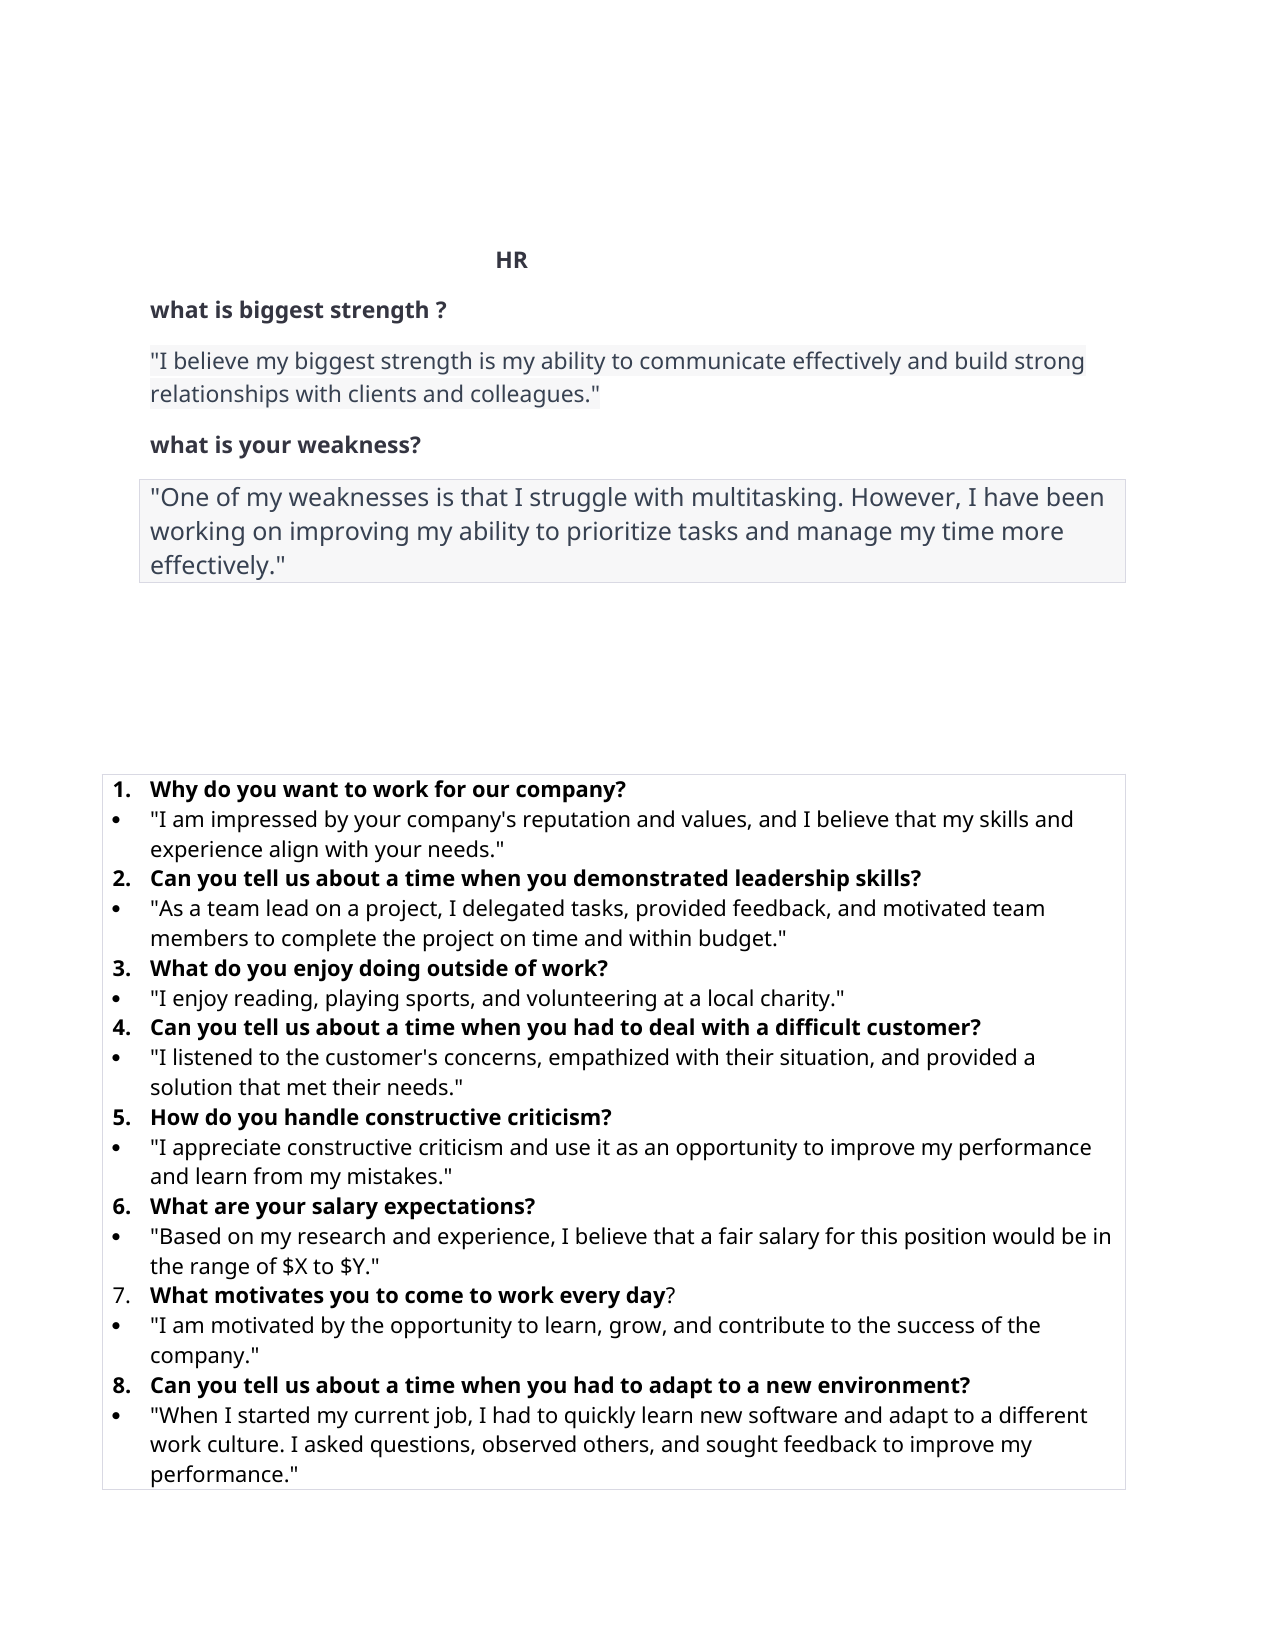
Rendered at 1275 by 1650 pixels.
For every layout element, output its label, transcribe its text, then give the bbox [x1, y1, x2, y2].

text what is your weakness? [150, 429, 1125, 460]
list What are your salary expectations? [103, 1191, 1125, 1220]
list "I appreciate constructive criticism and use it as an opportunity to improve my performance and learn from my mistakes." [103, 1131, 1125, 1191]
list Can you tell us about a time when you demonstrated leadership skills? [103, 863, 1125, 893]
list What do you enjoy doing outside of work? [103, 952, 1125, 982]
list How do you handle constructive criticism? [103, 1101, 1125, 1131]
text "One of my weaknesses is that I struggle with multitasking. However, I have been working on improving my ability to prioritize tasks and manage my time more effectively." [140, 480, 1125, 582]
list Why do you want to work for our company? [103, 775, 1125, 803]
text HR [150, 244, 1125, 275]
list "Based on my research and experience, I believe that a fair salary for this position would be in the range of $X to $Y." [103, 1220, 1125, 1280]
list "When I started my current job, I had to quickly learn new software and adapt to a different work culture. I asked questions, observed others, and sought feedback to improve my performance." [103, 1399, 1125, 1489]
list Can you tell us about a time when you had to adapt to a new environment? [103, 1369, 1125, 1399]
list "I am motivated by the opportunity to learn, grow, and contribute to the success of the company." [103, 1310, 1125, 1369]
list "I listened to the customer's concerns, empathized with their situation, and provided a solution that met their needs." [103, 1042, 1125, 1101]
list "I am impressed by your company's reputation and values, and I believe that my skills and experience align with your needs." [103, 803, 1125, 863]
list What motivates you to come to work every day? [103, 1280, 1125, 1310]
list "As a team lead on a project, I delegated tasks, provided feedback, and motivated team members to complete the project on time and within budget." [103, 893, 1125, 952]
text what is biggest strength ? [150, 294, 1125, 325]
text "I believe my biggest strength is my ability to communicate effectively and build strong relationships with clients and colleagues." [150, 344, 1125, 409]
list Can you tell us about a time when you had to deal with a difficult customer? [103, 1012, 1125, 1042]
list "I enjoy reading, playing sports, and volunteering at a local charity." [103, 982, 1125, 1012]
